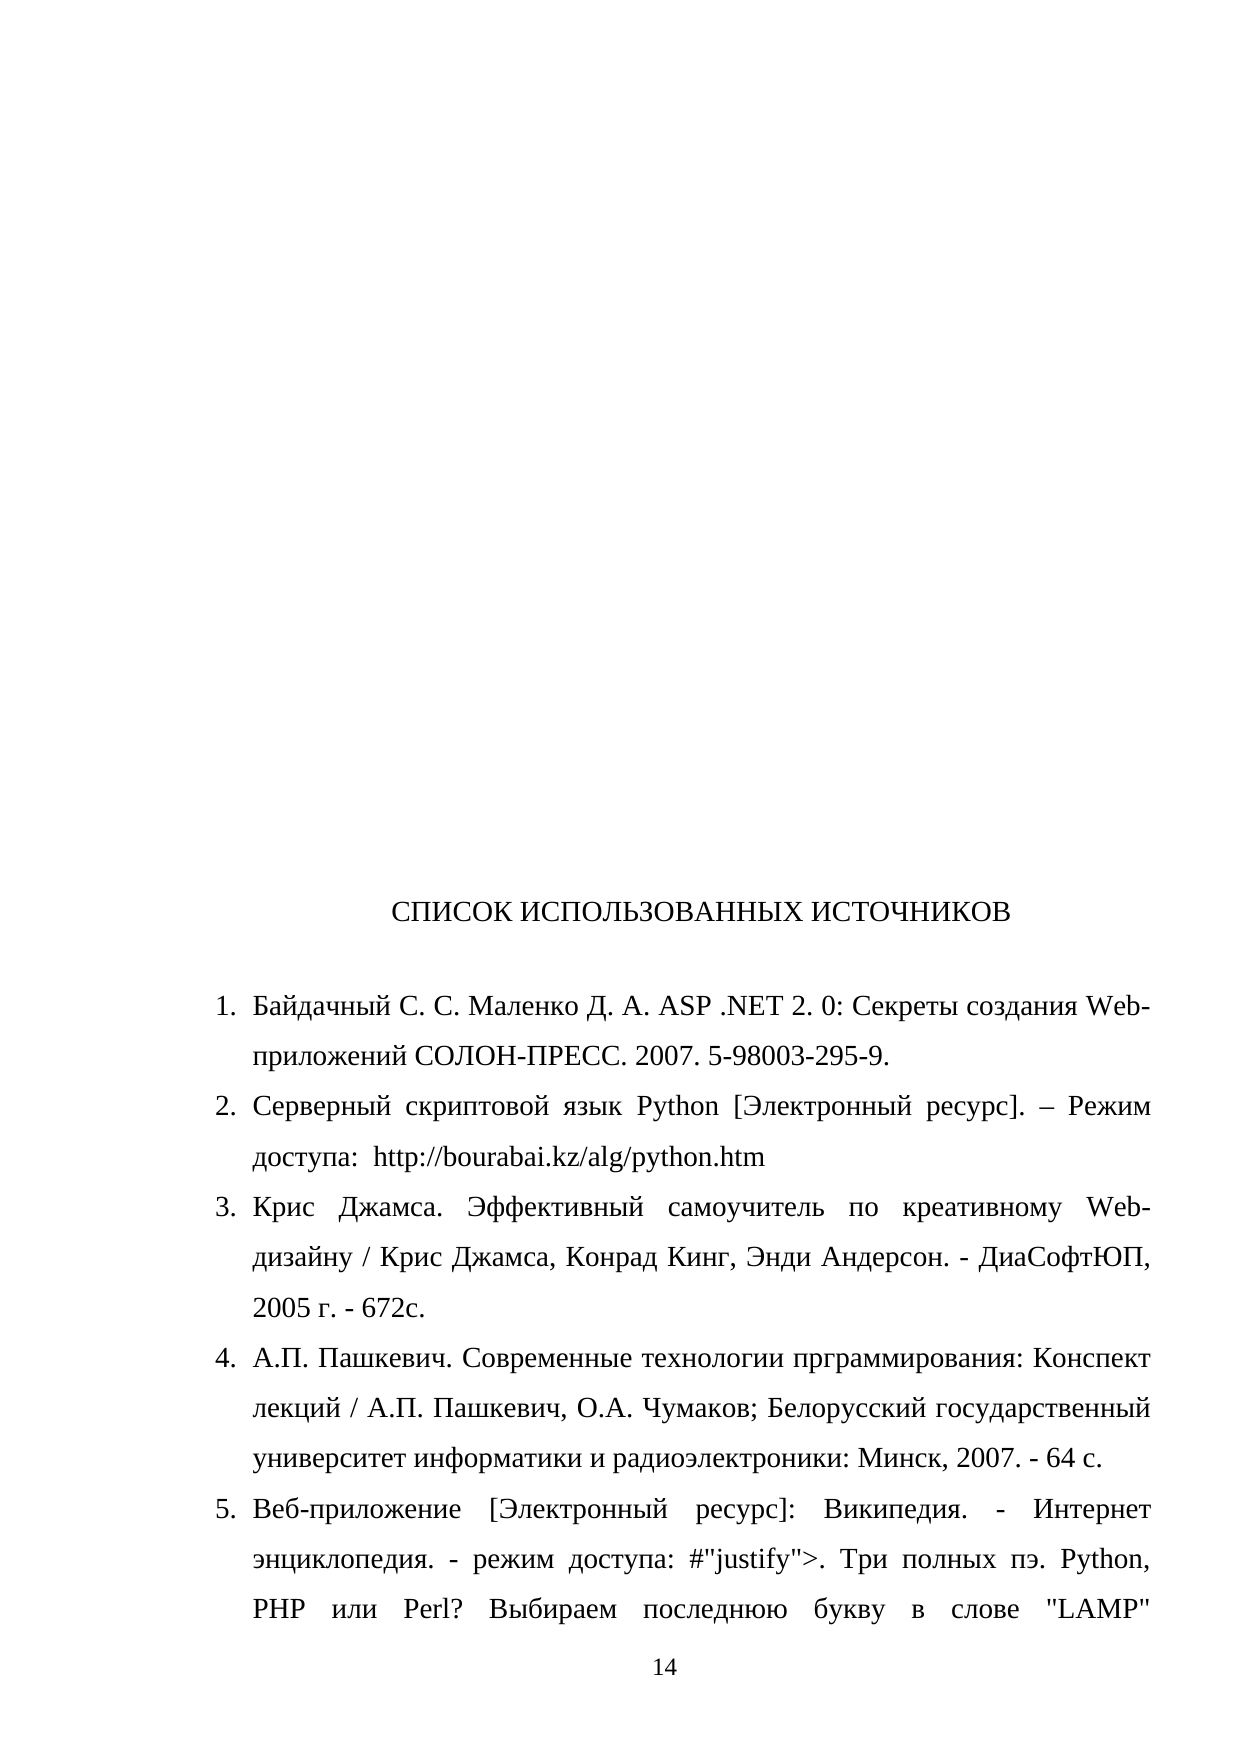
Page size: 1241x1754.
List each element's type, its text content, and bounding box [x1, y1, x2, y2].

list Крис Джамса. Эффективный самоучитель по креативному Web-дизайну / Крис Джамса, Конрад Кинг, Энди Андерсон. - ДиаСофтЮП, 2005 г. - 672с. [215, 1189, 1152, 1323]
list Байдачный С. С. Маленко Д. А. ASP .NET 2. 0: Секреты создания Web-приложений СОЛОН-ПРЕСС. 2007. 5-98003-295-9. [215, 988, 1152, 1072]
list А.П. Пашкевич. Современные технологии прграммирования: Конспект лекций / А.П. Пашкевич, О.А. Чумаков; Белорусский государственный университет информатики и радиоэлектроники: Минск, 2007. - 64 с. [215, 1340, 1152, 1474]
list Серверный скриптовой язык Python [Электронный ресурс]. – Режим доступа: http://bourabai.kz/alg/python.htm [215, 1088, 1152, 1172]
text СПИСОК ИСПОЛЬЗОВАННЫХ ИСТОЧНИКОВ [177, 894, 1152, 928]
